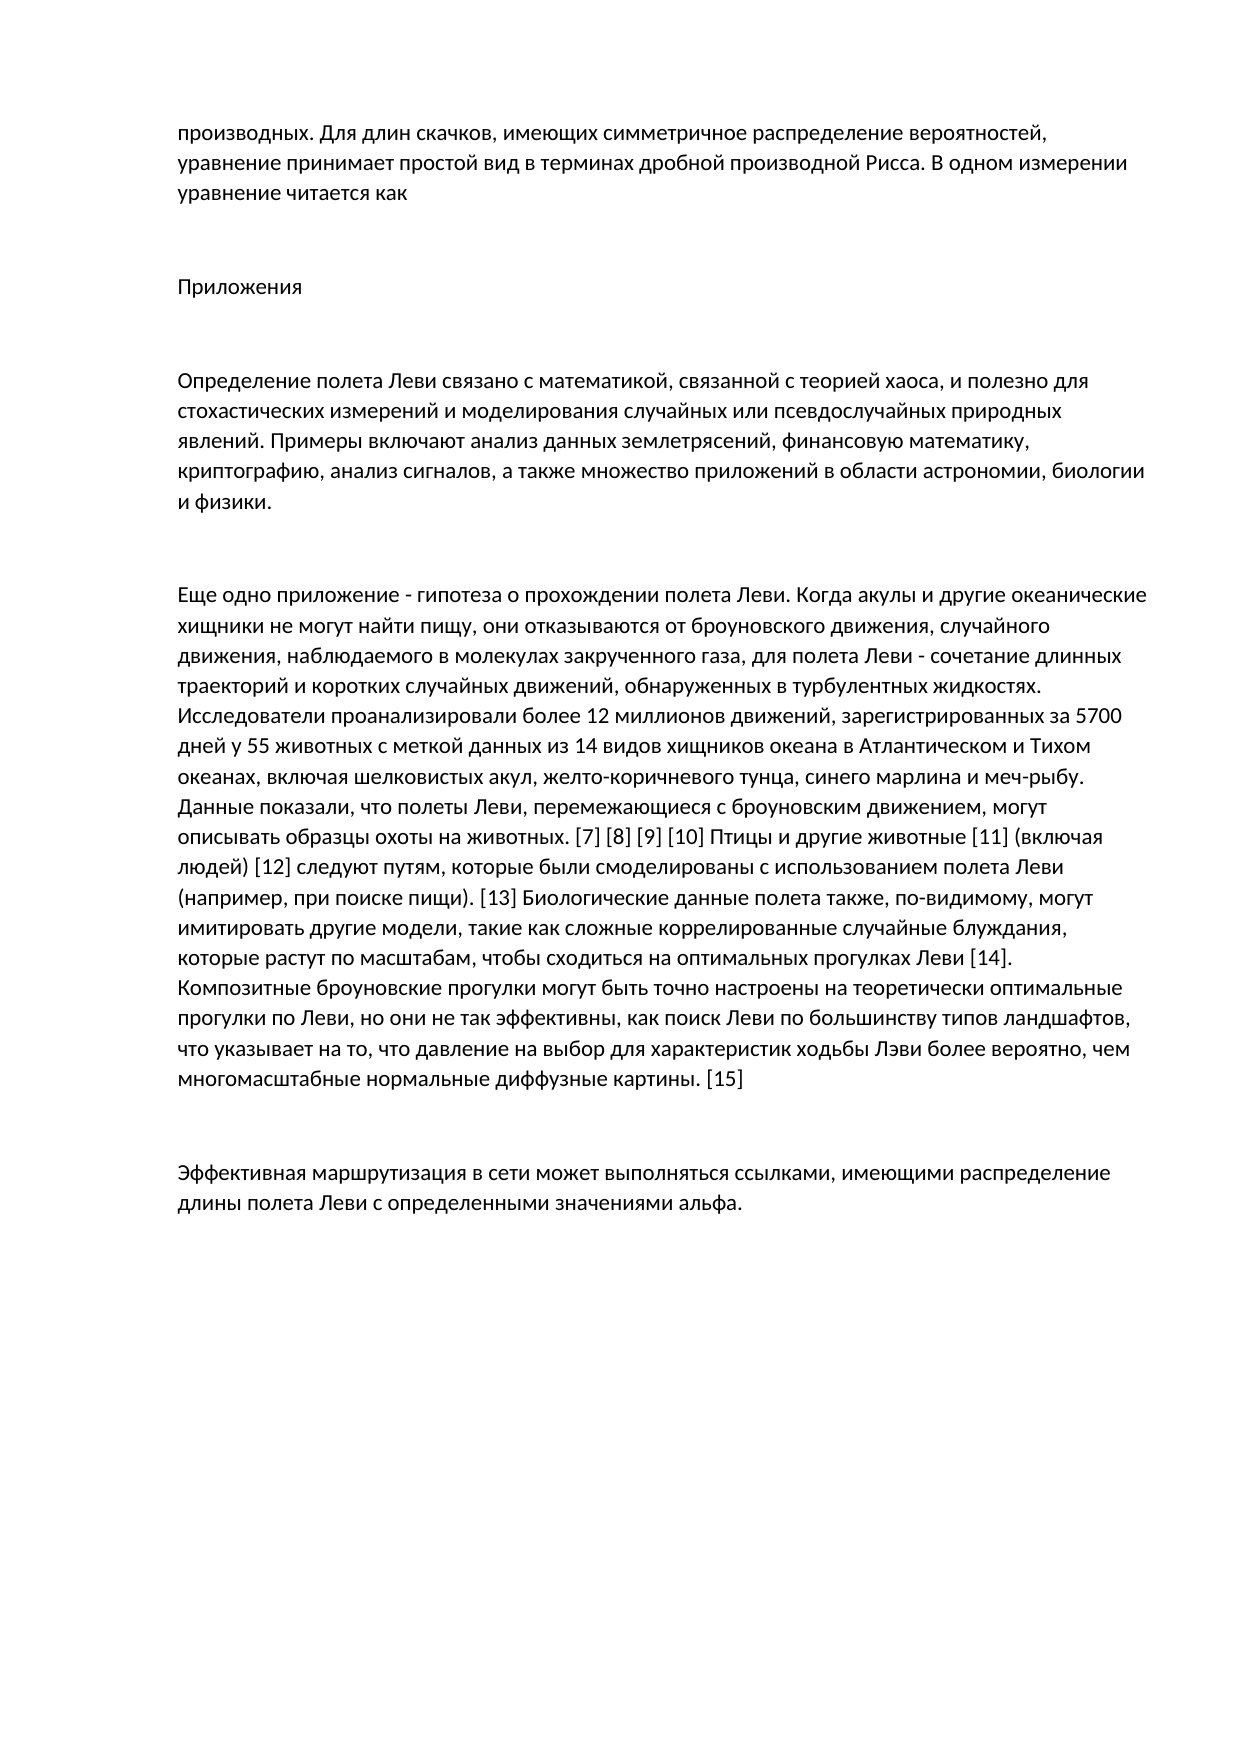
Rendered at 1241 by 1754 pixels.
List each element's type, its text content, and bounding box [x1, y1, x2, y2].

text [177, 118, 1152, 207]
text Определение полета Леви связано с математикой, связанной с теорией хаоса, и полезно для стохастических измерений и моделирования случайных или псевдослучайных природных явлений. Примеры включают анализ данных землетрясений, финансовую математику, криптографию, анализ сигналов, а также множество приложений в области астрономии, биологии и физики. [177, 366, 1152, 515]
text Приложения [177, 272, 1152, 300]
text Еще одно приложение - гипотеза о прохождении полета Леви. Когда акулы и другие океанические хищники не могут найти пищу, они отказываются от броуновского движения, случайного движения, наблюдаемого в молекулах закрученного газа, для полета Леви - сочетание длинных траекторий и коротких случайных движений, обнаруженных в турбулентных жидкостях. Исследователи проанализировали более 12 миллионов движений, зарегистрированных за 5700 дней у 55 животных с меткой данных из 14 видов хищников океана в Атлантическом и Тихом океанах, включая шелковистых акул, желто-коричневого тунца, синего марлина и меч-рыбу. Данные показали, что полеты Леви, перемежающиеся с броуновским движением, могут описывать образцы охоты на животных. [7] [8] [9] [10] Птицы и другие животные [11] (включая людей) [12] следуют путям, которые были смоделированы с использованием полета Леви (например, при поиске пищи). [13] Биологические данные полета также, по-видимому, могут имитировать другие модели, такие как сложные коррелированные случайные блуждания, которые растут по масштабам, чтобы сходиться на оптимальных прогулках Леви [14]. Композитные броуновские прогулки могут быть точно настроены на теоретически оптимальные прогулки по Леви, но они не так эффективны, как поиск Леви по большинству типов ландшафтов, что указывает на то, что давление на выбор для характеристик ходьбы Лэви более вероятно, чем многомасштабные нормальные диффузные картины. [15] [177, 581, 1152, 1092]
text Эффективная маршрутизация в сети может выполняться ссылками, имеющими распределение длины полета Леви с определенными значениями альфа. [177, 1158, 1152, 1216]
